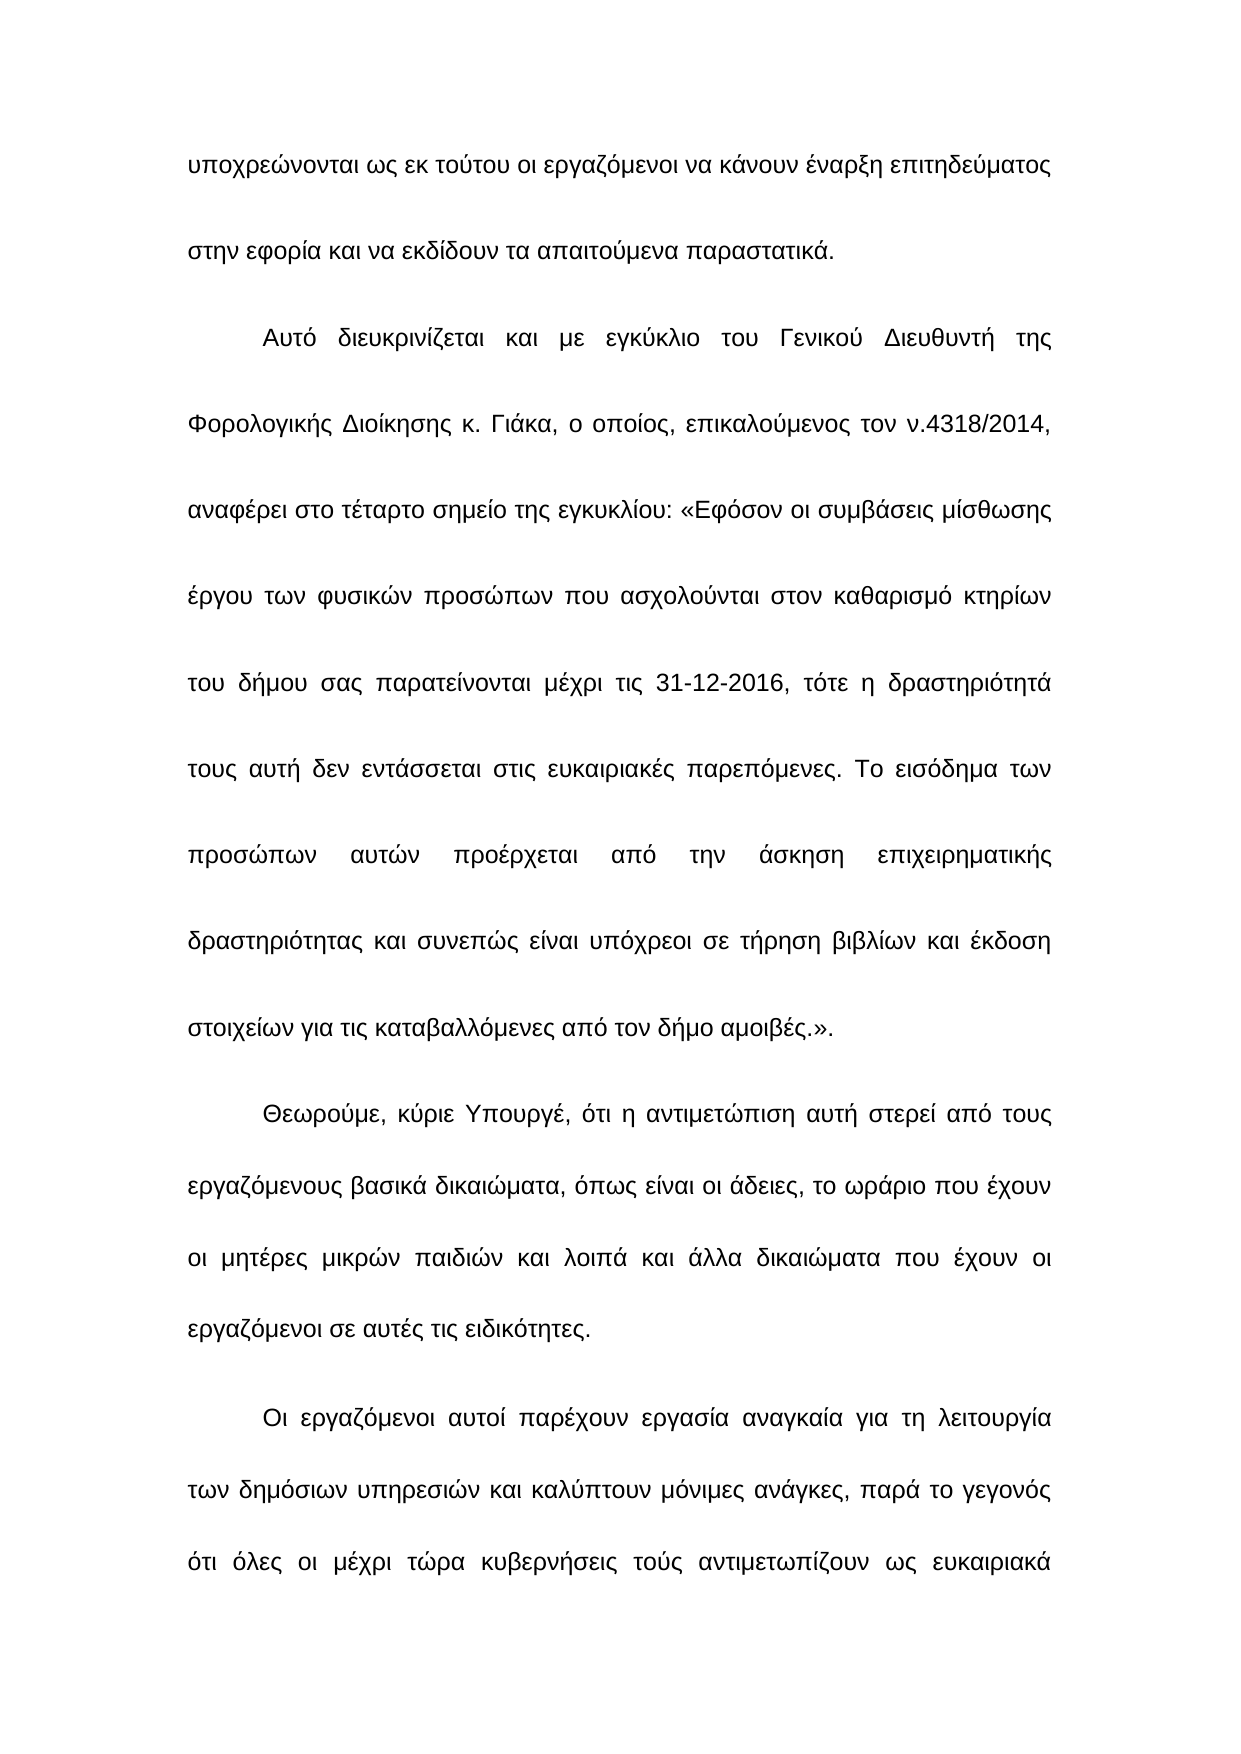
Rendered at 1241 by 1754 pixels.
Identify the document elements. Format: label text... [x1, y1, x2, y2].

text Θεωρούμε, κύριε Υπουργέ, ότι η αντιμετώπιση αυτή στερεί από τους εργαζόμενους βασικά δικαιώματα, όπως είναι οι άδειες, το ωράριο που έχουν οι μητέρες μικρών παιδιών και λοιπά και άλλα δικαιώματα που έχουν οι εργαζόμενοι σε αυτές τις ειδικότητες. [187, 1099, 1053, 1343]
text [187, 1403, 1053, 1575]
text Αυτό διευκρινίζεται και με εγκύκλιο του Γενικού Διευθυντή της Φορολογικής Διοίκησης κ. Γιάκα, ο οποίος, επικαλούμενος τον ν.4318/2014, αναφέρει στο τέταρτο σημείο της εγκυκλίου: «Εφόσον οι συμβάσεις μίσθωσης έργου των φυσικών προσώπων που ασχολούνται στον καθαρισμό κτηρίων του δήμου σας παρατείνονται μέχρι τις 31-12-2016, τότε η δραστηριότητά τους αυτή δεν εντάσσεται στις ευκαιριακές παρεπόμενες. Το εισόδημα των προσώπων αυτών προέρχεται από την άσκηση επιχειρηματικής δραστηριότητας και συνεπώς είναι υπόχρεοι σε τήρηση βιβλίων και έκδοση στοιχείων για τις καταβαλλόμενες από τον δήμο αμοιβές.». [187, 322, 1053, 1041]
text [187, 150, 1053, 265]
